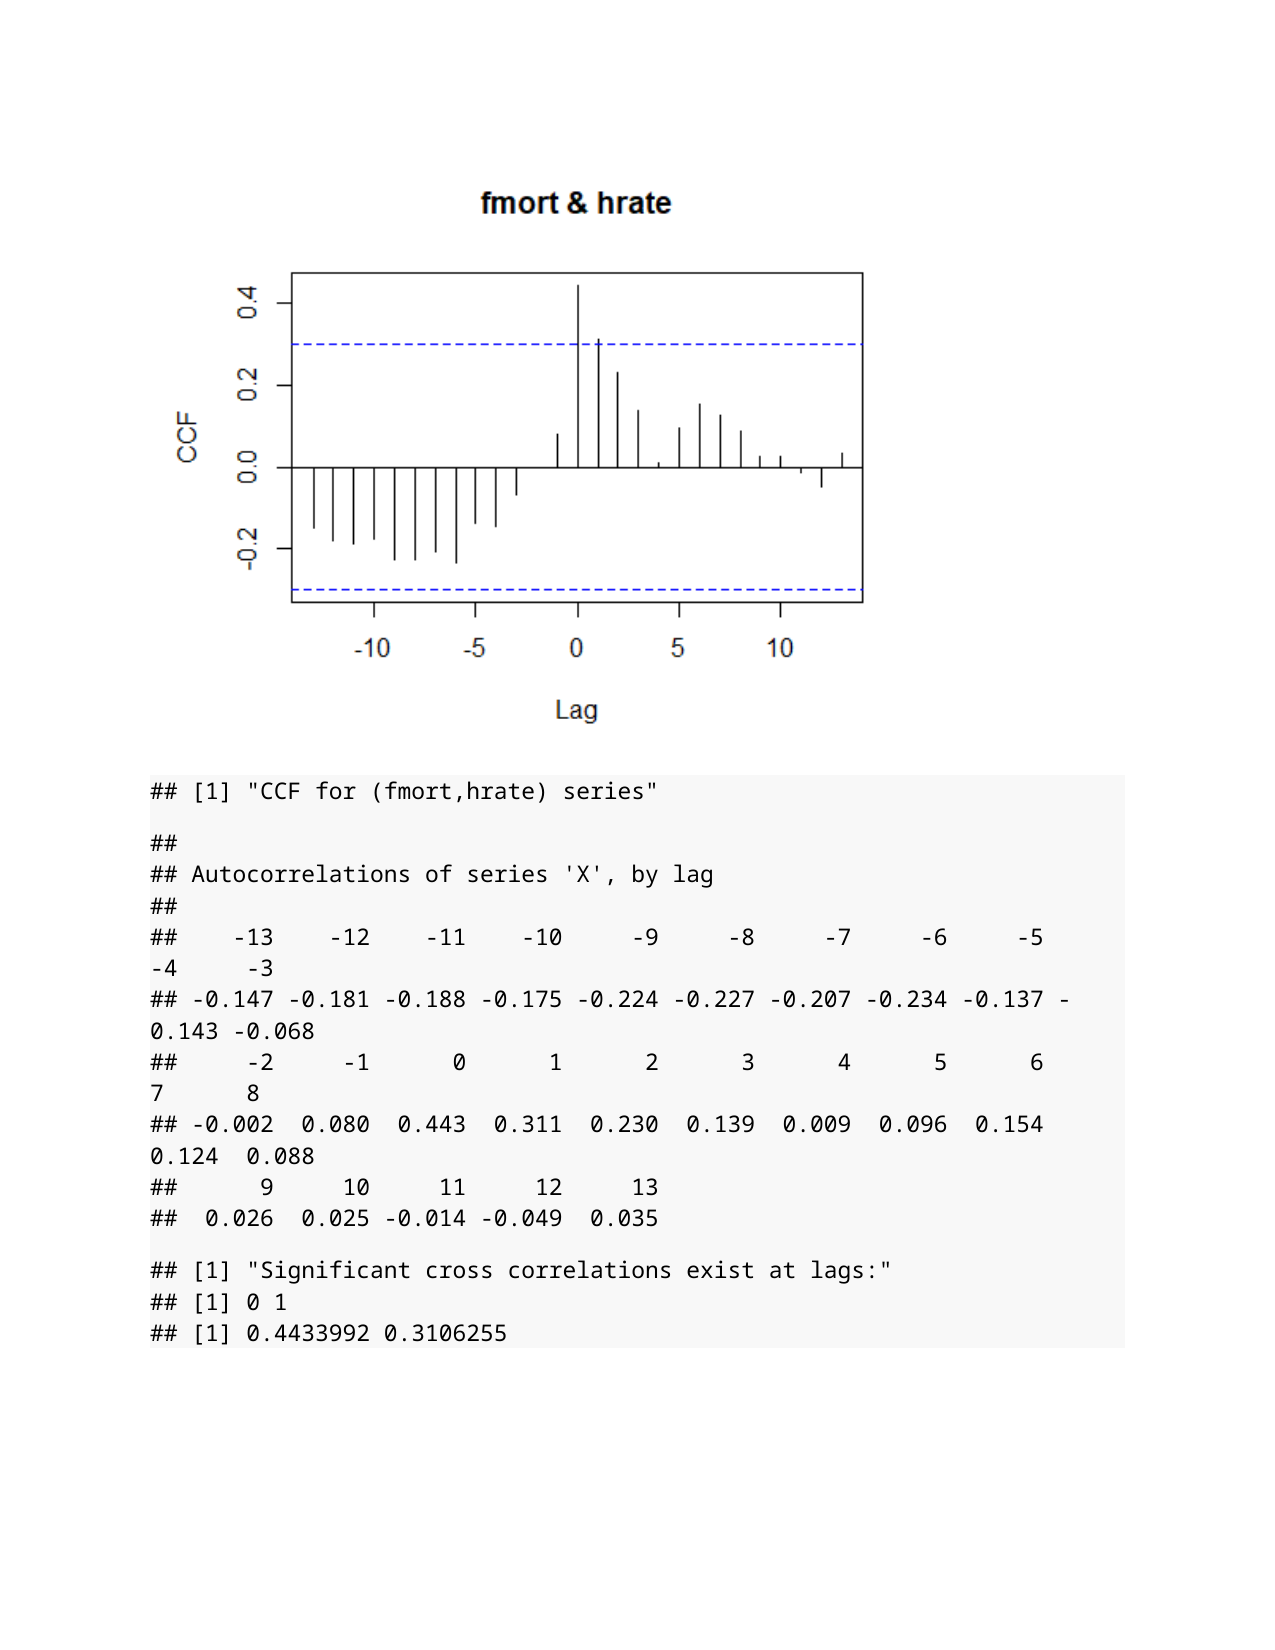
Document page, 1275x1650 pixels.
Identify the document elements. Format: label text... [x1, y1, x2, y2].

picture [168, 150, 927, 757]
text ## ## Autocorrelations of series 'X', by lag ## ## -13 -12 -11 -10 -9 -8 -7 -6 -5 -4 -3 ## -0.147 -0.181 -0.188 -0.175 -0.224 -0.227 -0.207 -0.234 -0.137 -0.143 -0.068 ## -2 -1 0 1 2 3 4 5 6 7 8 ## -0.002 0.080 0.443 0.311 0.230 0.139 0.009 0.096 0.154 0.124 0.088 ## 9 10 11 12 13 ## 0.026 0.025 -0.014 -0.049 0.035 [150, 827, 1125, 1233]
text ## [1] "Significant cross correlations exist at lags:" ## [1] 0 1 ## [1] 0.4433992 0.3106255 [150, 1254, 1125, 1348]
text ## [1] "CCF for (fmort,hrate) series" [150, 775, 1125, 806]
